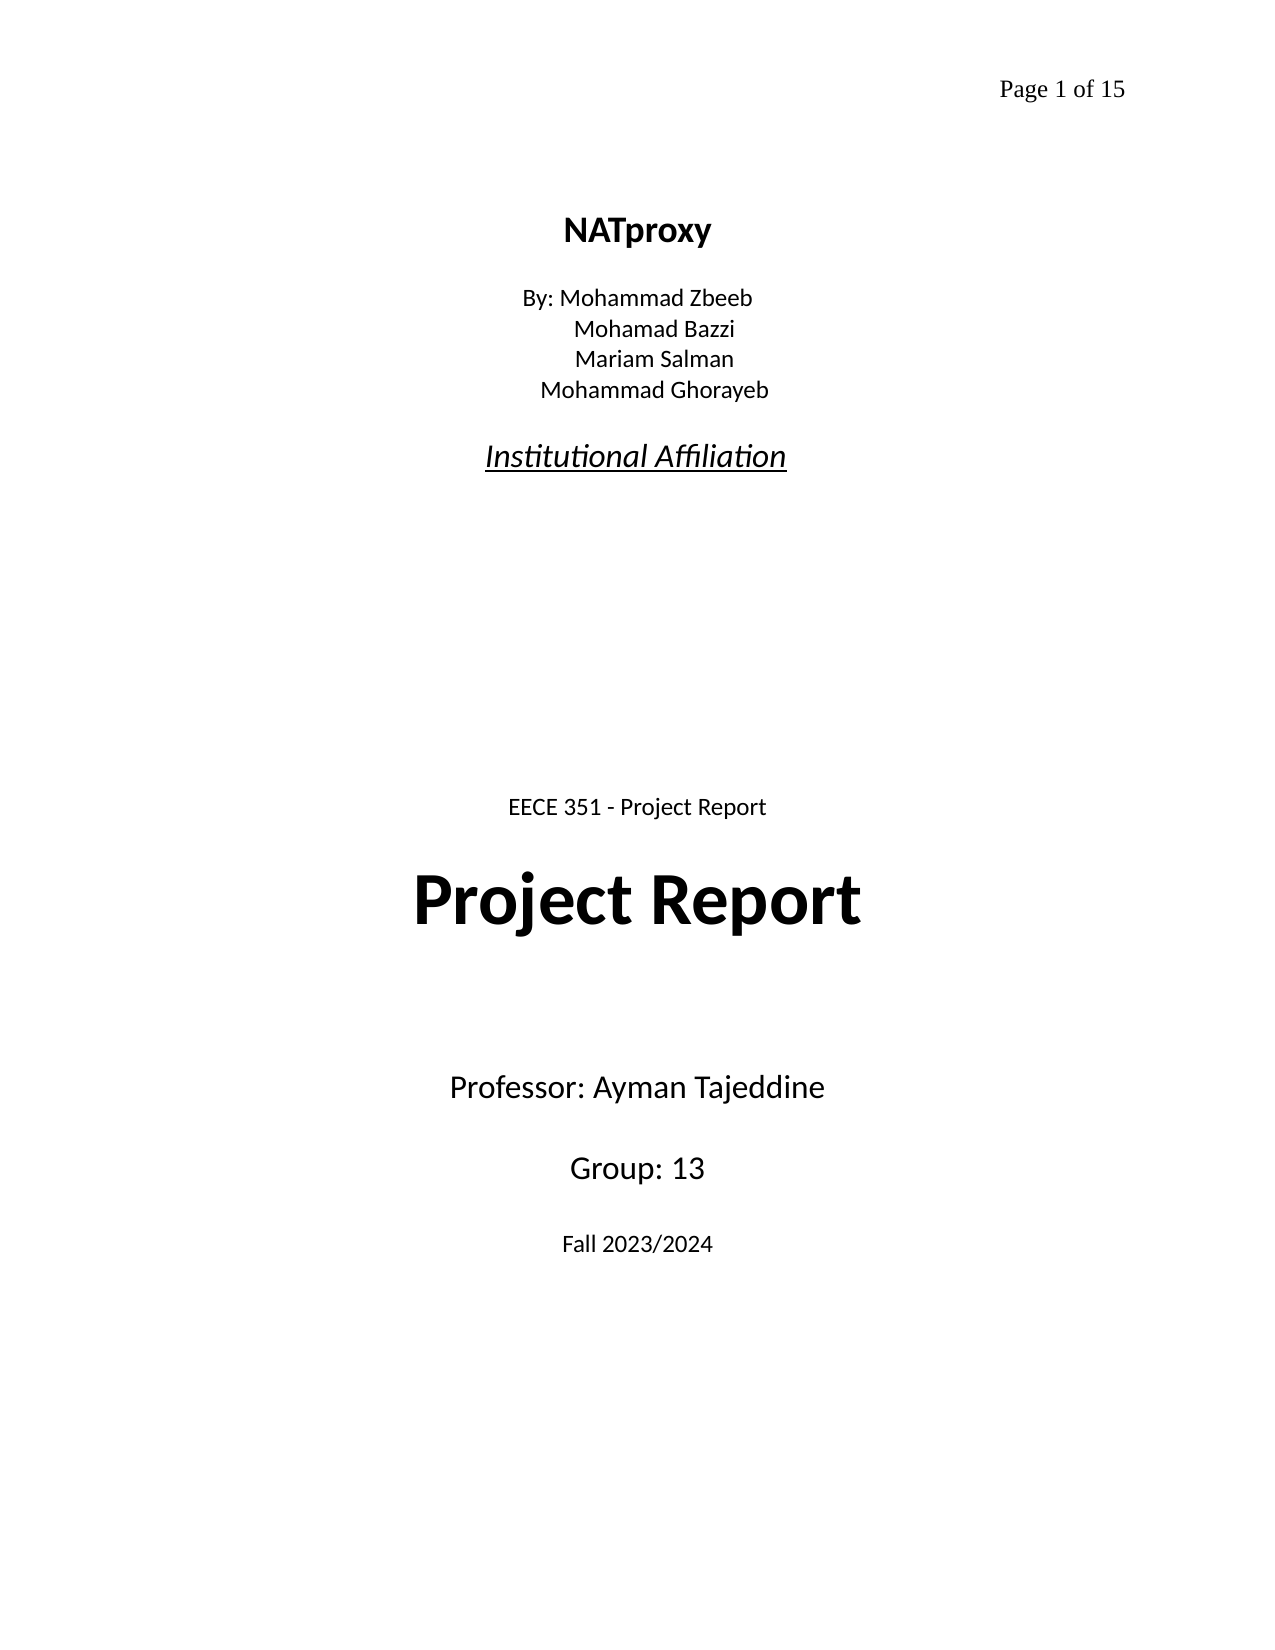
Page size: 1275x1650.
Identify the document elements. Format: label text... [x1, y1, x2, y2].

text Fall 2023/2024 [150, 1228, 1125, 1289]
text NATproxy [150, 206, 1125, 252]
text By: Mohammad Zbeeb Mohamad Bazzi Mariam Salman Mohammad Ghorayeb [150, 282, 1125, 404]
text EECE 351 - Project Report [150, 791, 1125, 821]
text Group: 13 [150, 1147, 1125, 1188]
text Project Report [150, 852, 1125, 943]
text Institutional Affiliation [150, 404, 1125, 506]
text Professor: Ayman Tajeddine [150, 1066, 1125, 1106]
